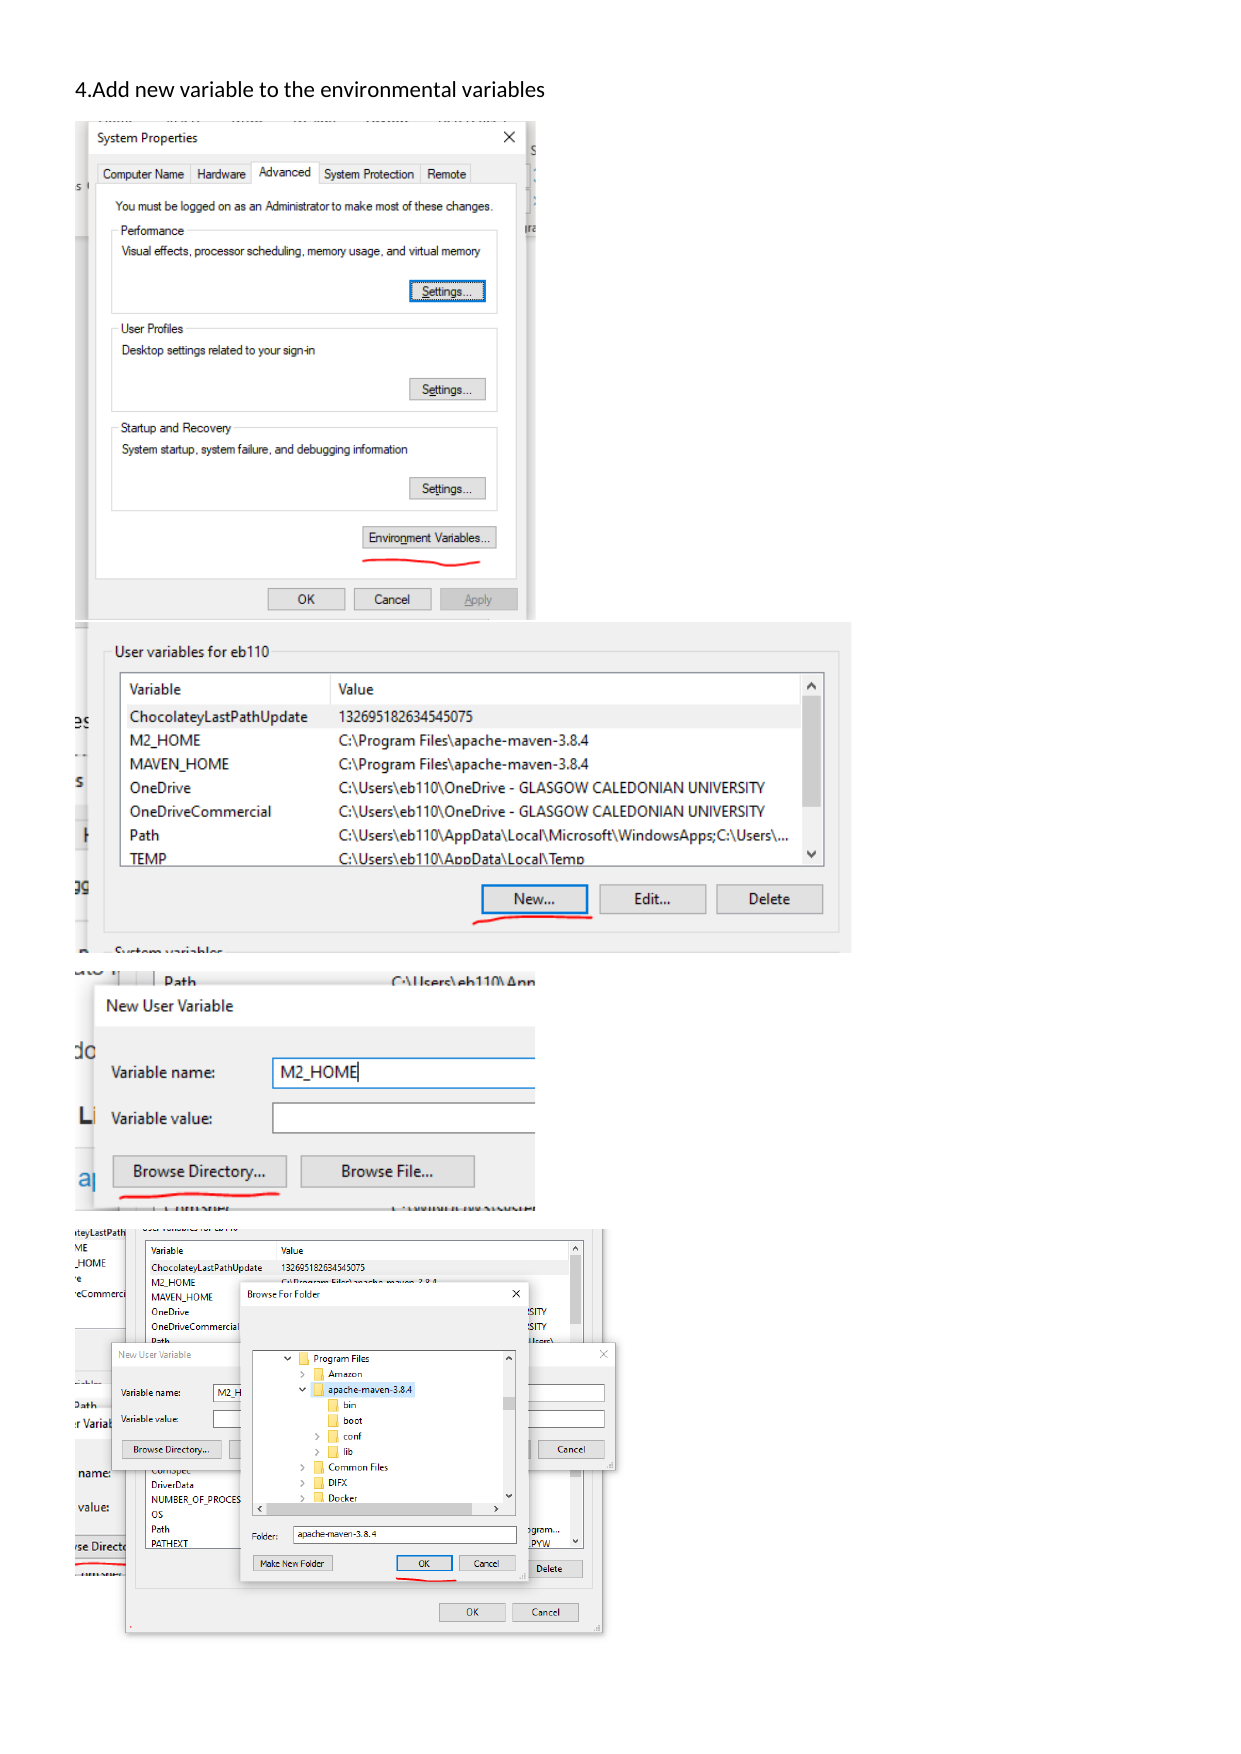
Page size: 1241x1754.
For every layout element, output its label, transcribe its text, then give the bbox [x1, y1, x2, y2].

picture [75, 971, 536, 1211]
text 4.Add new variable to the environmental variables [75, 75, 1165, 103]
picture [75, 1229, 625, 1671]
picture [75, 121, 536, 620]
picture [75, 622, 852, 953]
